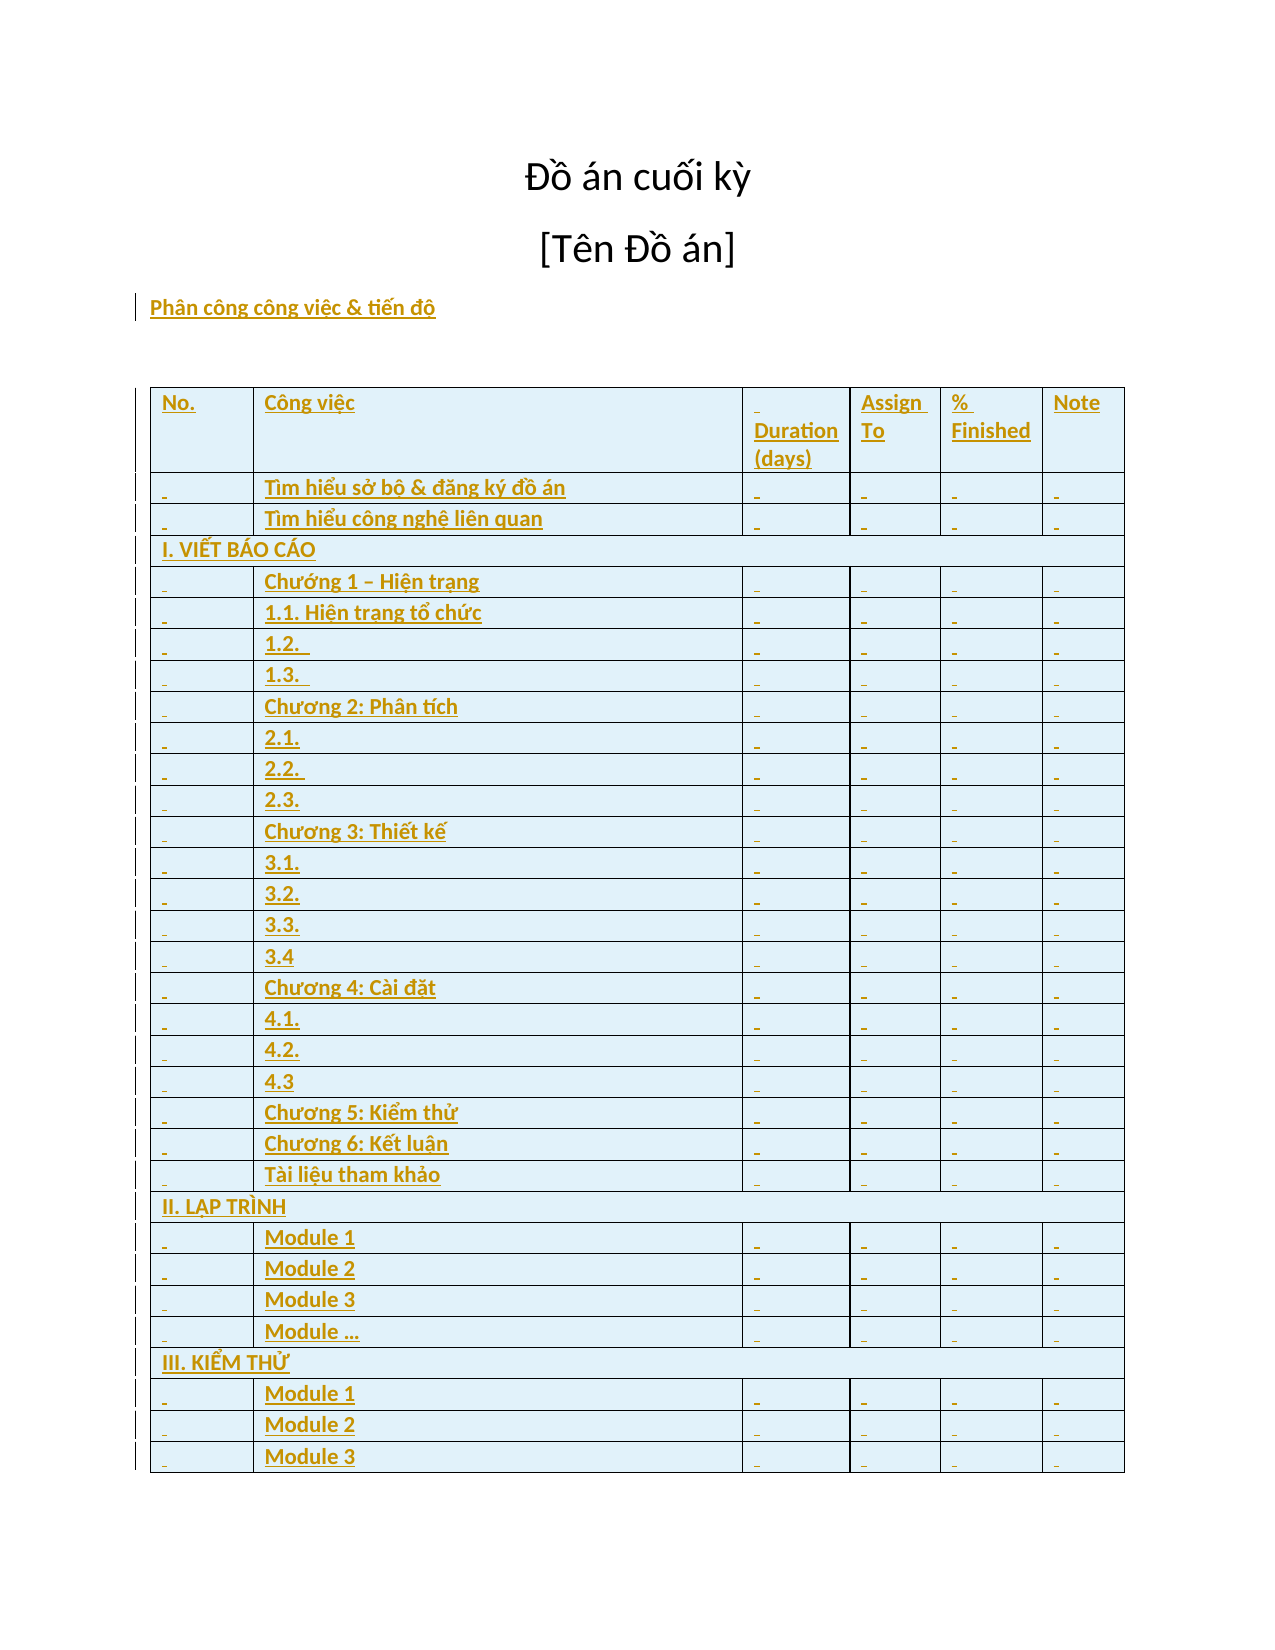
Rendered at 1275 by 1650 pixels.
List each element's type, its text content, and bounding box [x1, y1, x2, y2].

text Đồ án cuối kỳ [150, 150, 1125, 201]
text [Tên Đồ án] [150, 222, 1125, 272]
